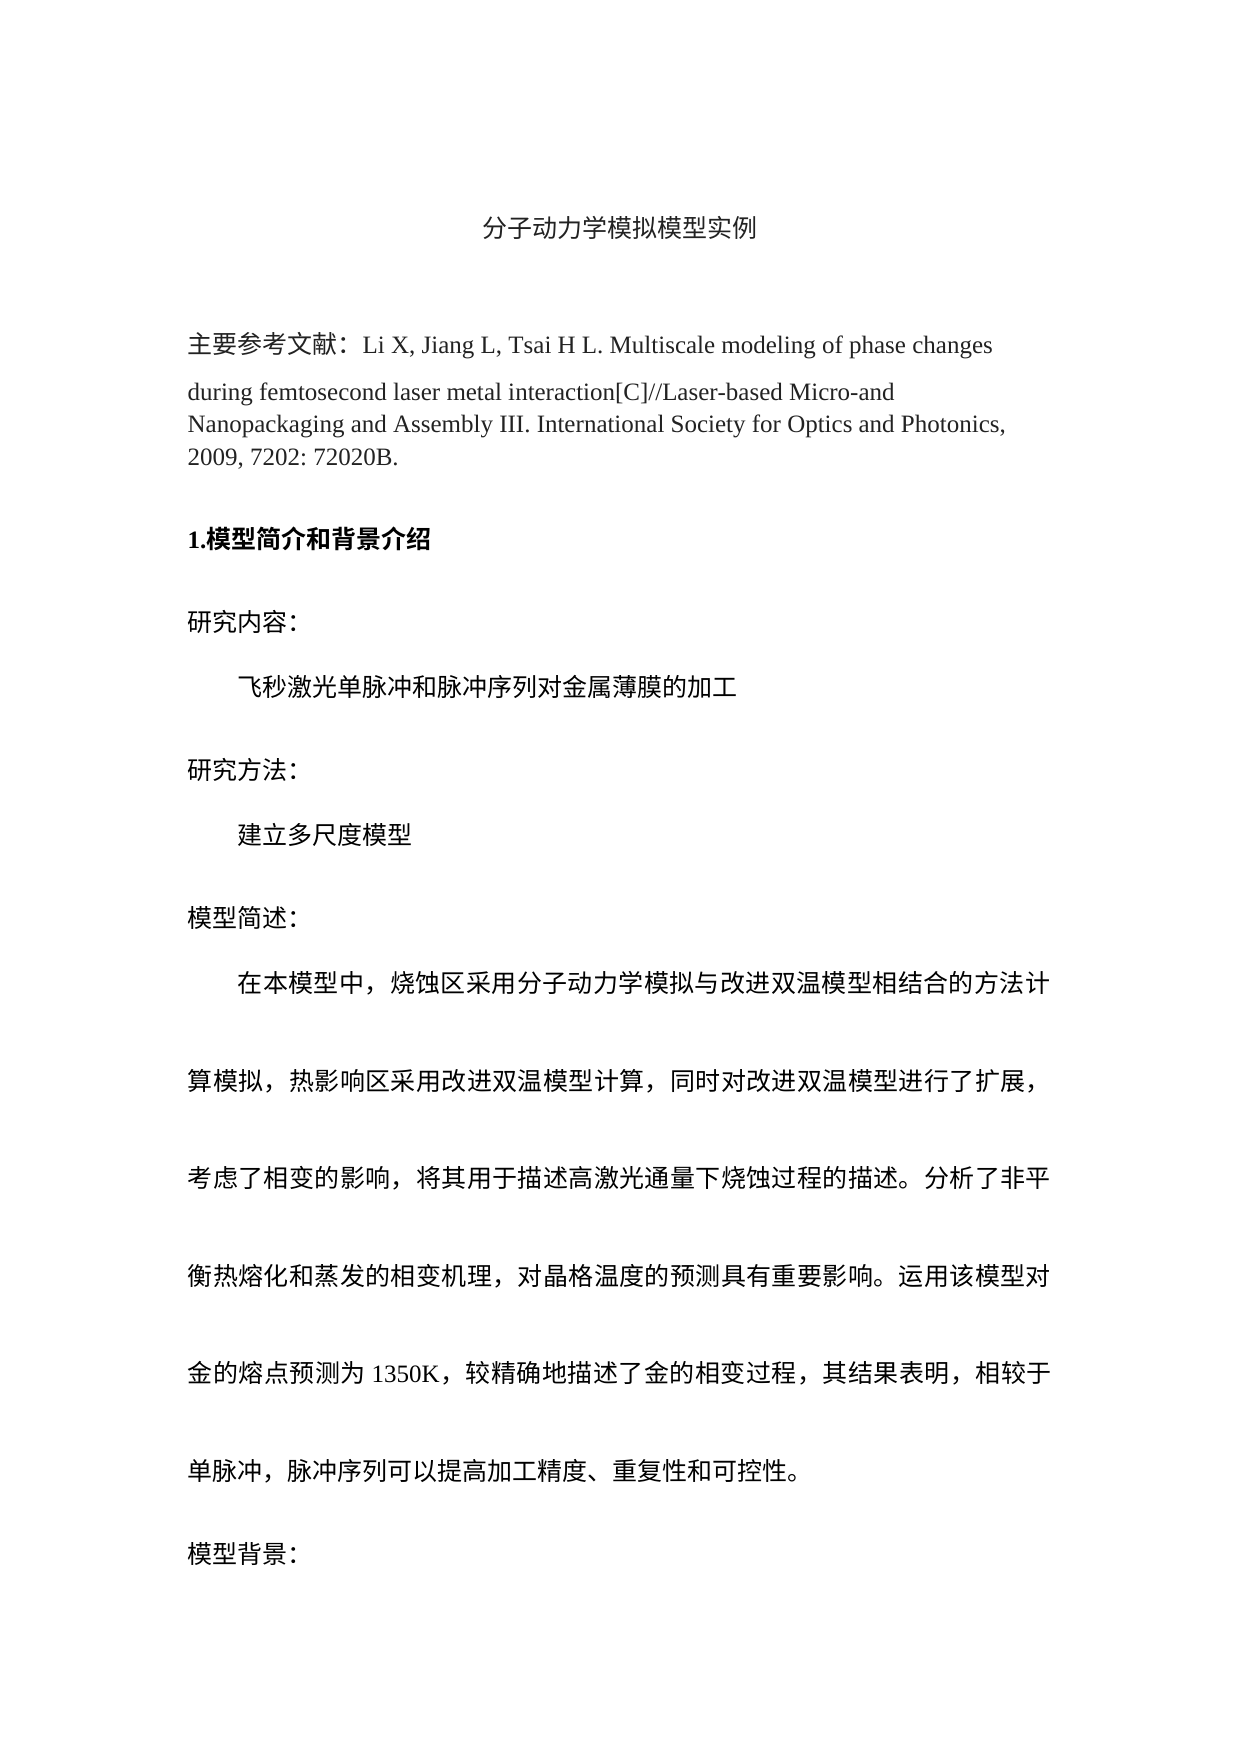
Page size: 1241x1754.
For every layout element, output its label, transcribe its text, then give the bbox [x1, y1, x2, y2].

text 在本模型中，烧蚀区采用分子动力学模拟与改进双温模型相结合的方法计算模拟，热影响区采用改进双温模型计算，同时对改进双温模型进行了扩展，考虑了相变的影响，将其用于描述高激光通量下烧蚀过程的描述。分析了非平衡热熔化和蒸发的相变机理，对晶格温度的预测具有重要影响。运用该模型对金的熔点预测为1350K，较精确地描述了金的相变过程，其结果表明，相较于单脉冲，脉冲序列可以提高加工精度、重复性和可控性。 [187, 949, 1053, 1502]
text 主要参考文献：Li X, Jiang L, Tsai H L. Multiscale modeling of phase changes during femtosecond laser metal interaction[C]//Laser-based Micro-and Nanopackaging and Assembly III. International Society for Optics and Photonics, 2009, 7202: 72020B. [187, 310, 1053, 473]
text 1.模型简介和背景介绍 [187, 505, 1053, 570]
text 分子动力学模拟模型实例 [187, 194, 1053, 259]
text 模型背景： [187, 1520, 1053, 1585]
text 建立多尺度模型 [187, 801, 1053, 866]
text 飞秒激光单脉冲和脉冲序列对金属薄膜的加工 [187, 653, 1053, 718]
text 模型简述： [187, 884, 1053, 949]
text 研究内容： [187, 588, 1053, 653]
text 研究方法： [187, 736, 1053, 801]
